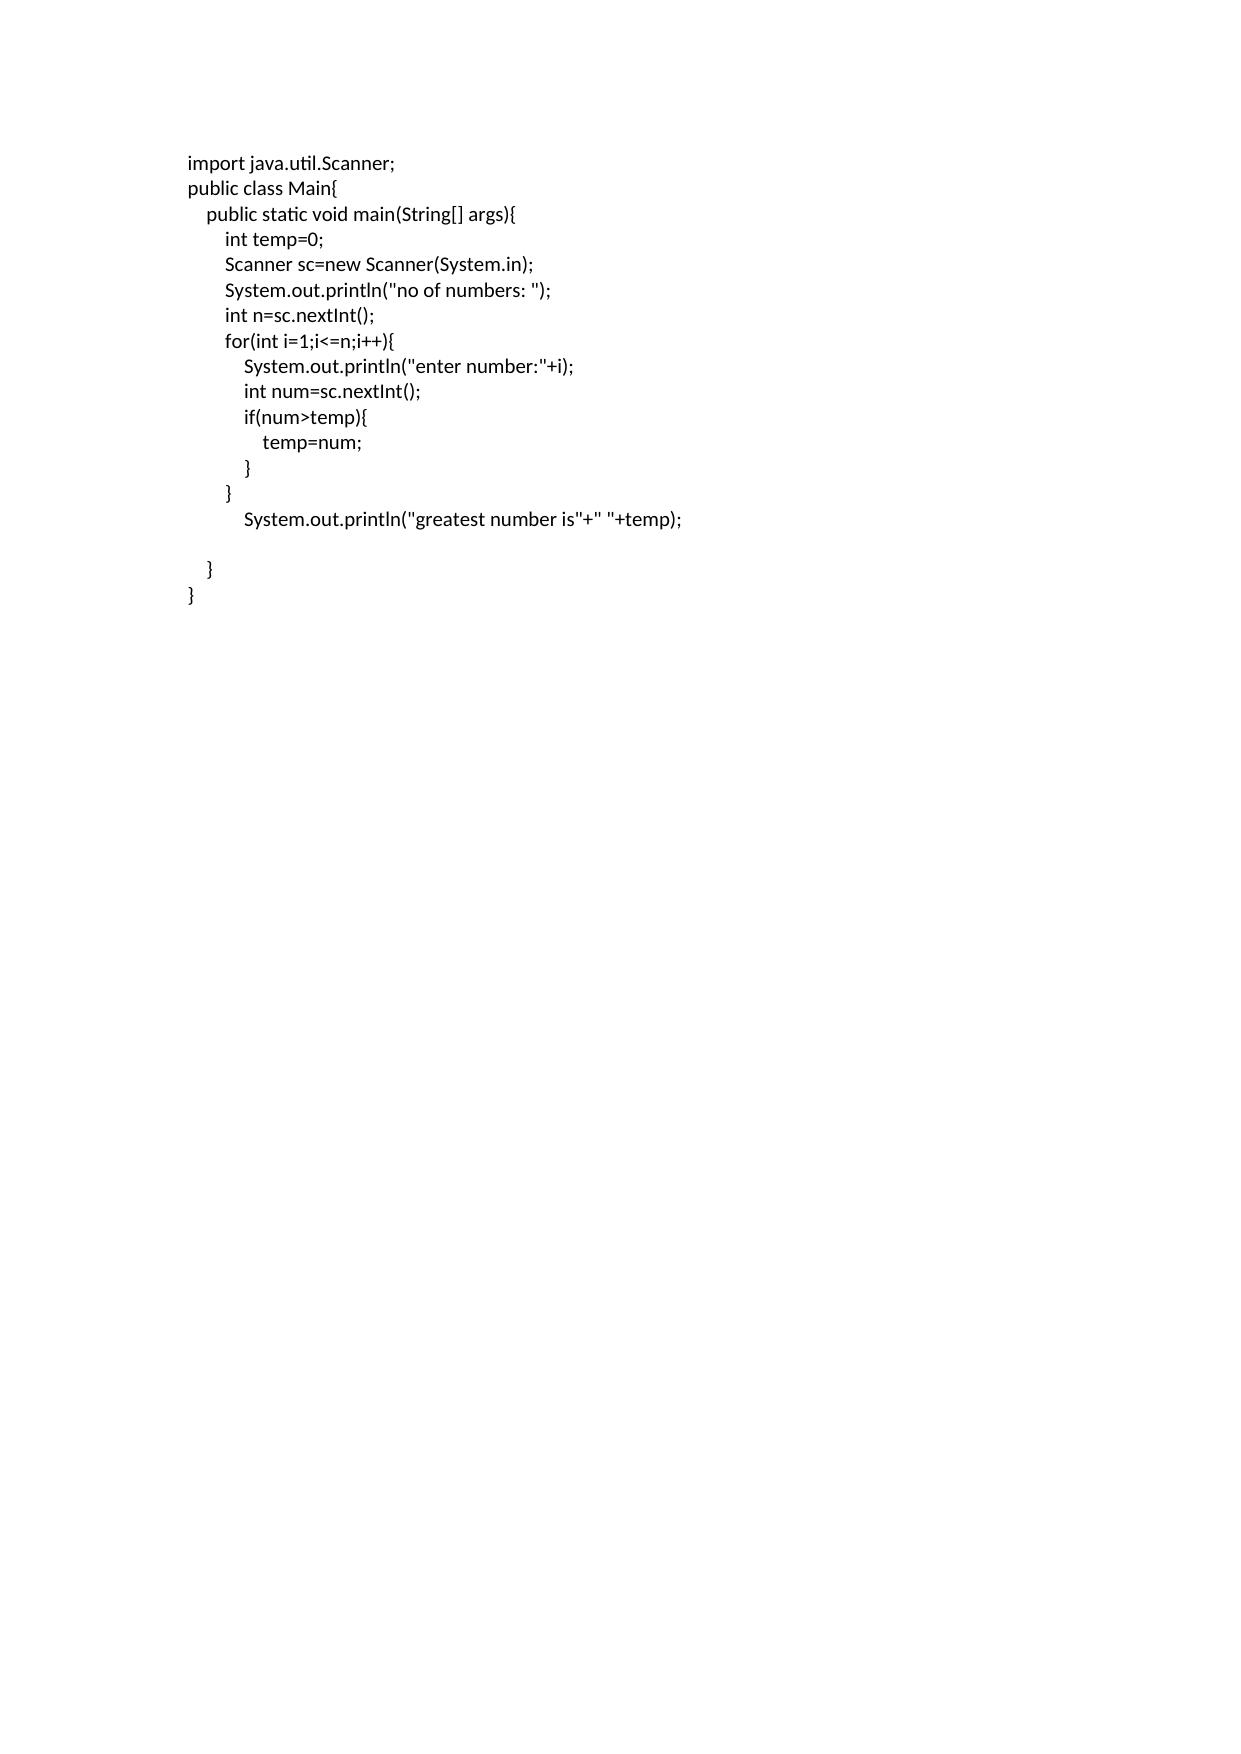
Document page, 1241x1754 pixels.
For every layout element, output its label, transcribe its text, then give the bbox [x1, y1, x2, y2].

text int num=sc.nextInt(); [187, 379, 1053, 404]
text int n=sc.nextInt(); [187, 302, 1053, 328]
text if(num>temp){ [187, 404, 1053, 429]
text temp=num; [187, 429, 1053, 455]
text System.out.println("greatest number is"+" "+temp); [187, 506, 1053, 531]
text System.out.println("enter number:"+i); [187, 353, 1053, 379]
text } [187, 455, 1053, 480]
text import java.util.Scanner; [187, 150, 1053, 175]
text } [187, 557, 1053, 582]
text Scanner sc=new Scanner(System.in); [187, 252, 1053, 277]
text public static void main(String[] args){ [187, 201, 1053, 226]
text } [187, 582, 1053, 607]
text int temp=0; [187, 226, 1053, 252]
text System.out.println("no of numbers: "); [187, 277, 1053, 302]
text public class Main{ [187, 175, 1053, 201]
text } [187, 480, 1053, 506]
text for(int i=1;i<=n;i++){ [187, 328, 1053, 353]
